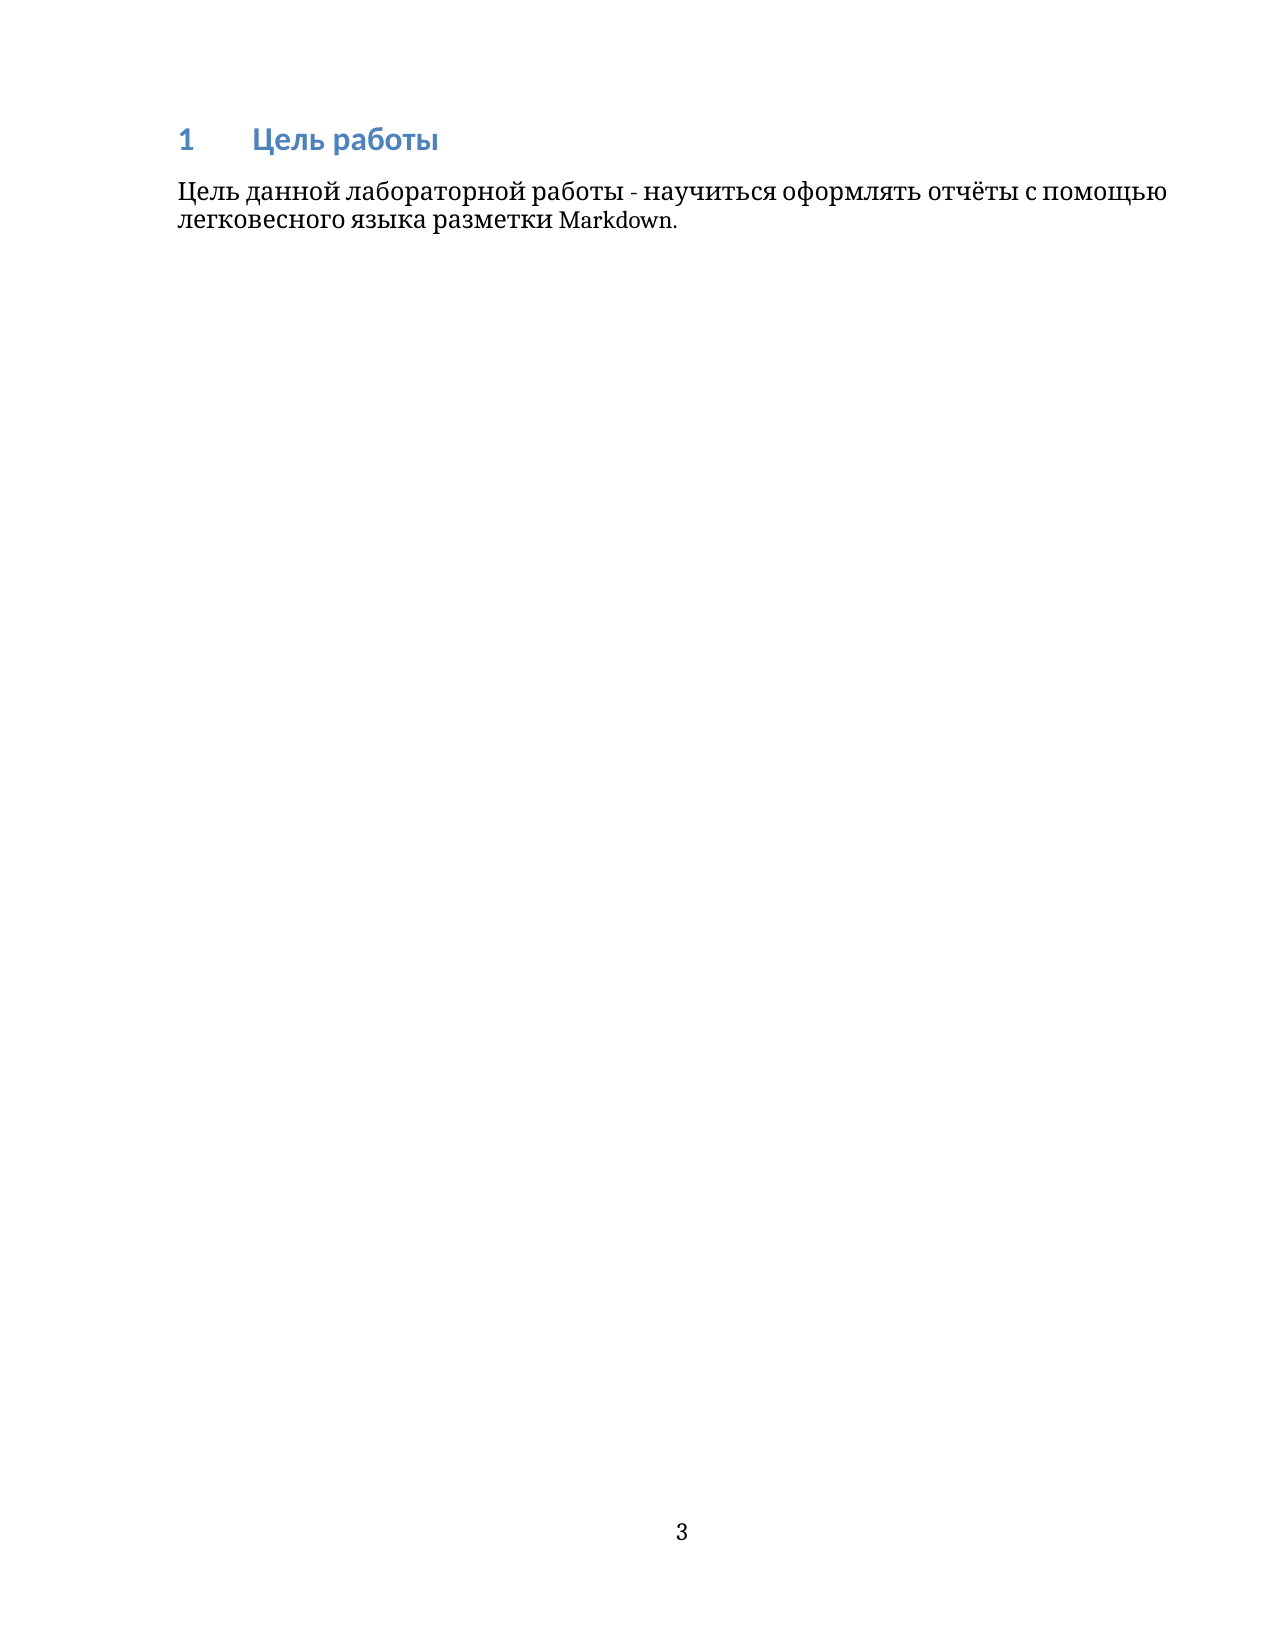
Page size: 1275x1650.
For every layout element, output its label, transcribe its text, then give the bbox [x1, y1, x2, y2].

text Цель данной лабораторной работы - научиться оформлять отчёты с помощью легковесного языка разметки Markdown. [177, 178, 1186, 235]
subtitle 1 Цель работы [177, 118, 1186, 159]
